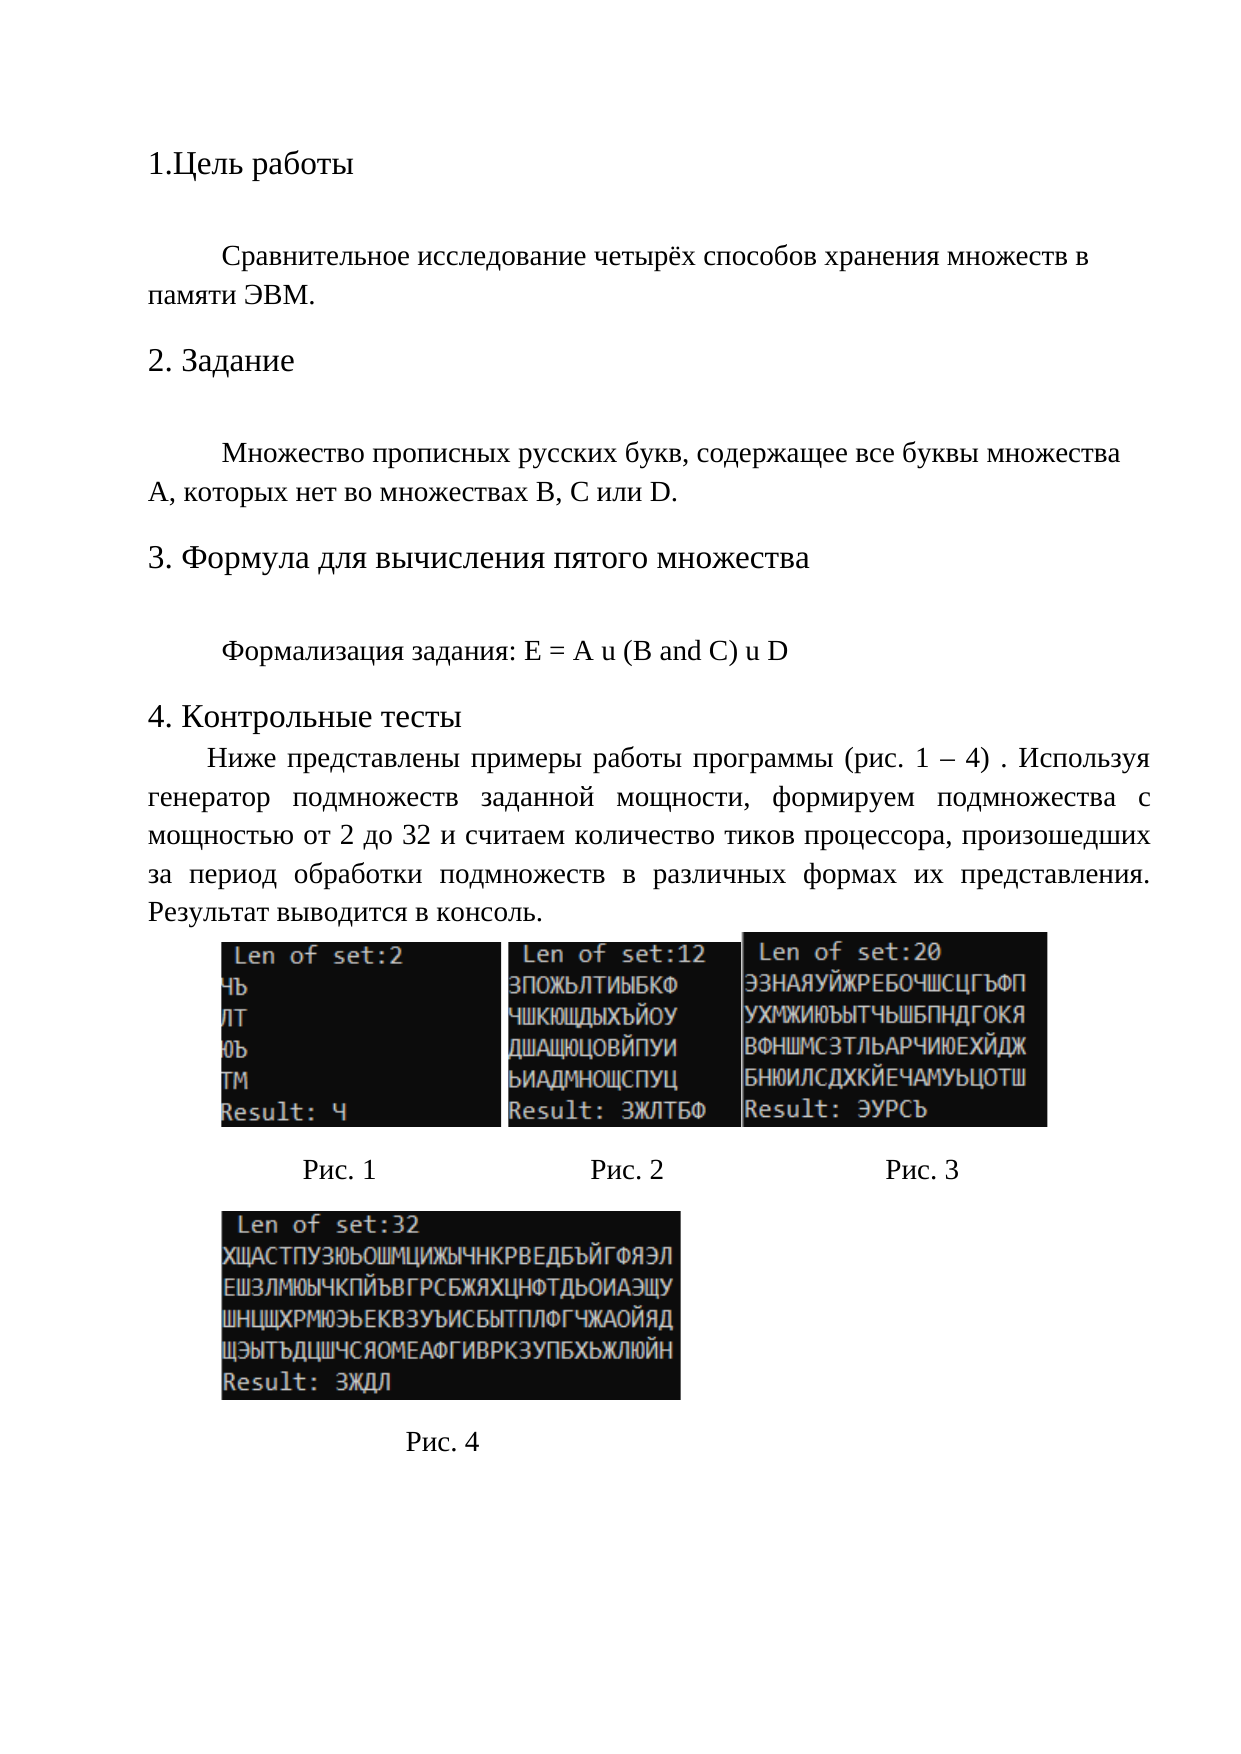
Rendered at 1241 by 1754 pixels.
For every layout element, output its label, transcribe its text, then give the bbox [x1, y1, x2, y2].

text Рис. 1 Рис. 2 Рис. 3 [148, 1152, 1152, 1186]
subtitle 4. Контрольные тесты [148, 696, 1152, 734]
text Рис. 4 [295, 1424, 1152, 1458]
picture [221, 942, 502, 1127]
text Множество прописных русских букв, содержащее все буквы множества A, которых нет во множествах B, C или D. [148, 435, 1152, 507]
text Формализация задания: E = A u (B and C) u D [148, 633, 1152, 666]
subtitle 3. Формула для вычисления пятого множества [148, 537, 1152, 576]
subtitle 1.Цель работы [148, 143, 1152, 181]
picture [221, 1211, 681, 1400]
text Сравнительное исследование четырёх способов хранения множеств в памяти ЭВМ. [148, 238, 1152, 310]
picture [508, 932, 1048, 1127]
subtitle 2. Задание [148, 340, 1152, 379]
text Ниже представлены примеры работы программы (рис. 1 – 4) . Используя генератор подмножеств заданной мощности, формируем подмножества с мощностью от 2 до 32 и считаем количество тиков процессора, произошедших за период обработки подмножеств в различных формах их представления. Результат выводится в консоль. [148, 740, 1152, 928]
